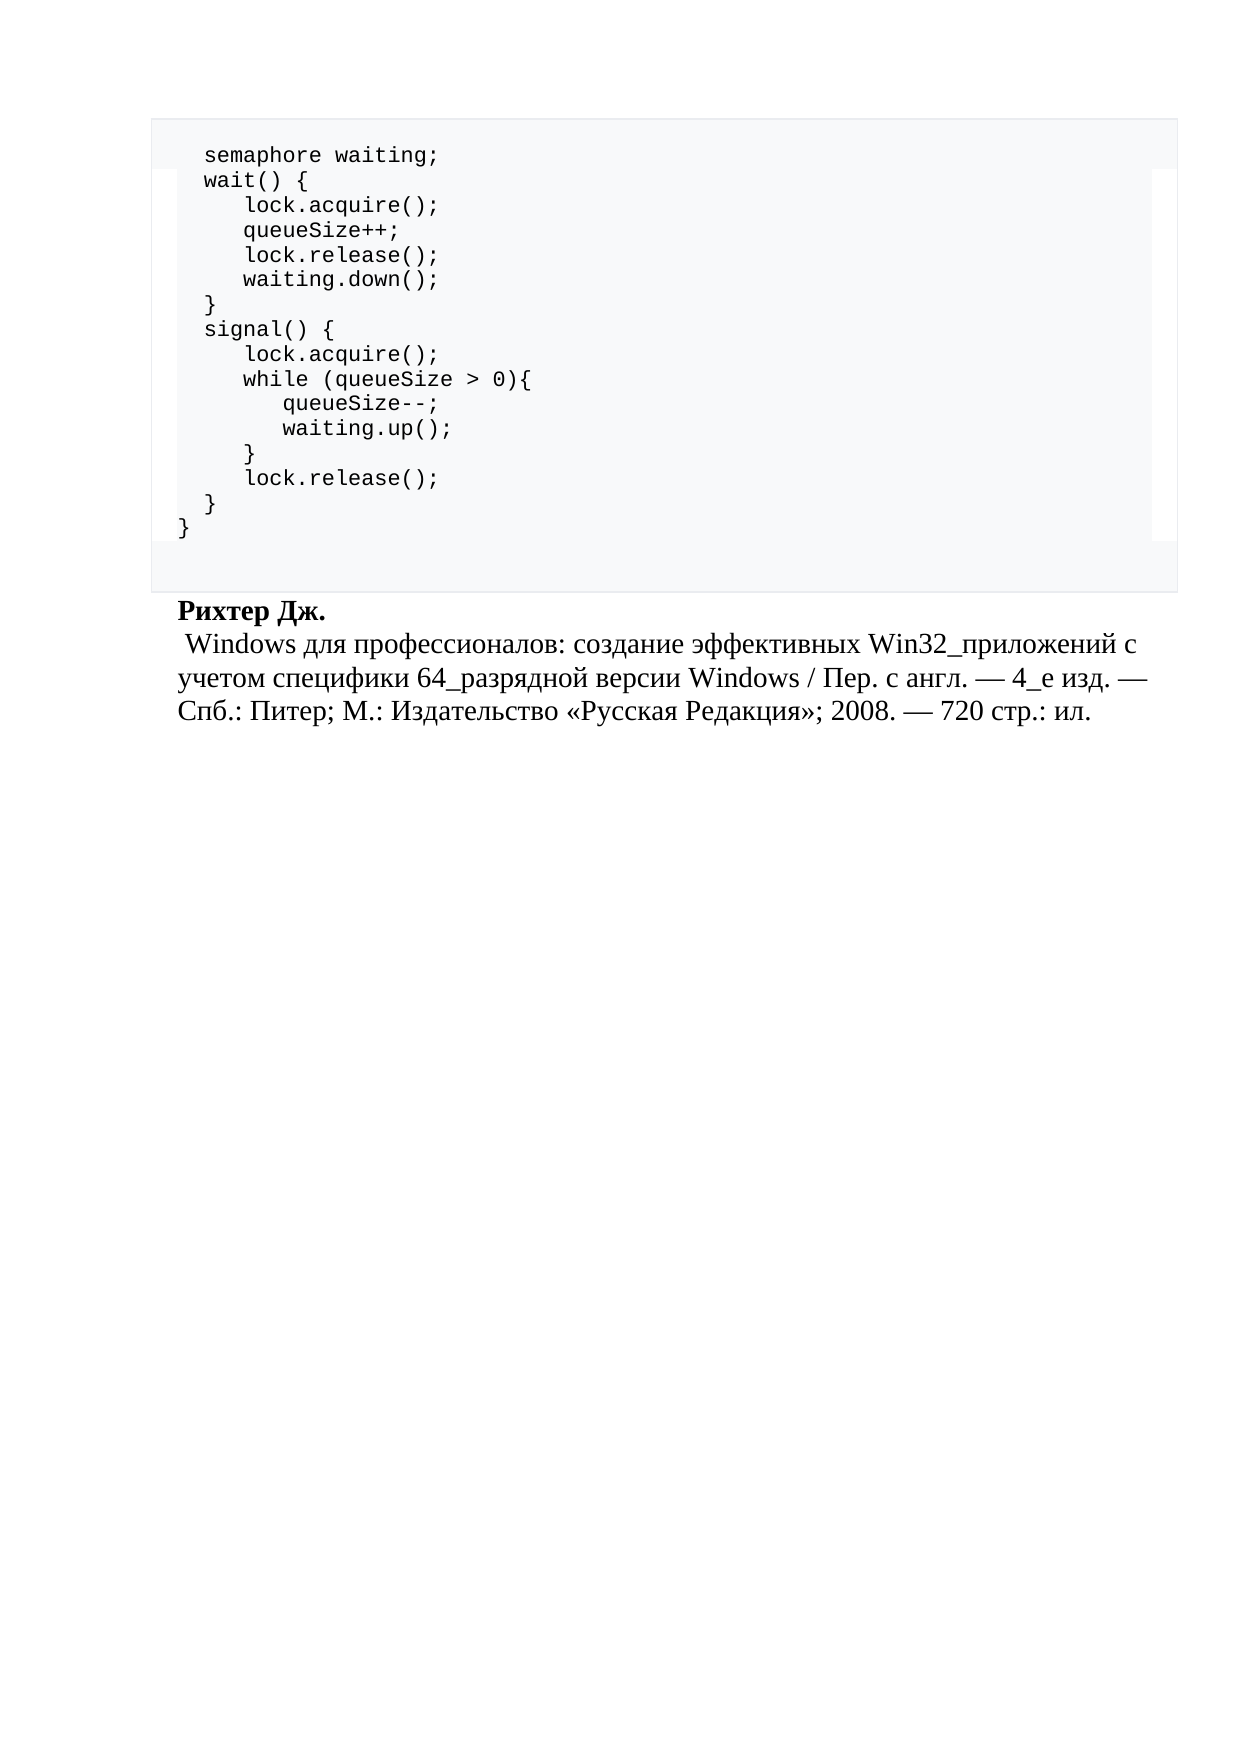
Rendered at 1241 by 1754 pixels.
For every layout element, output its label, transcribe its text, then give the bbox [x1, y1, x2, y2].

text signal() { [177, 318, 1152, 343]
text queueSize++; [177, 219, 1152, 244]
text lock.release(); [177, 467, 1152, 492]
text Рихтер Дж. [177, 593, 1152, 626]
text } [177, 293, 1152, 318]
text } [177, 492, 1152, 515]
text while (queueSize > 0){ [177, 368, 1152, 393]
text queueSize--; [177, 393, 1152, 417]
text } [177, 442, 1152, 467]
text wait() { [177, 169, 1152, 194]
text lock.acquire(); [177, 194, 1152, 219]
text lock.release(); [177, 244, 1152, 269]
text lock.acquire(); [177, 343, 1152, 368]
text waiting.down(); [177, 269, 1152, 293]
text Windows для профессионалов: создание эффективных Win32_приложений с учетом специфики 64_разрядной версии Windows / Пер. с англ. — 4_е изд. — Спб.: Питер; М.: Издательство «Русская Редакция»; 2008. — 720 стр.: ил. [177, 626, 1152, 727]
text waiting.up(); [177, 417, 1152, 442]
text semaphore waiting; [152, 120, 1177, 169]
